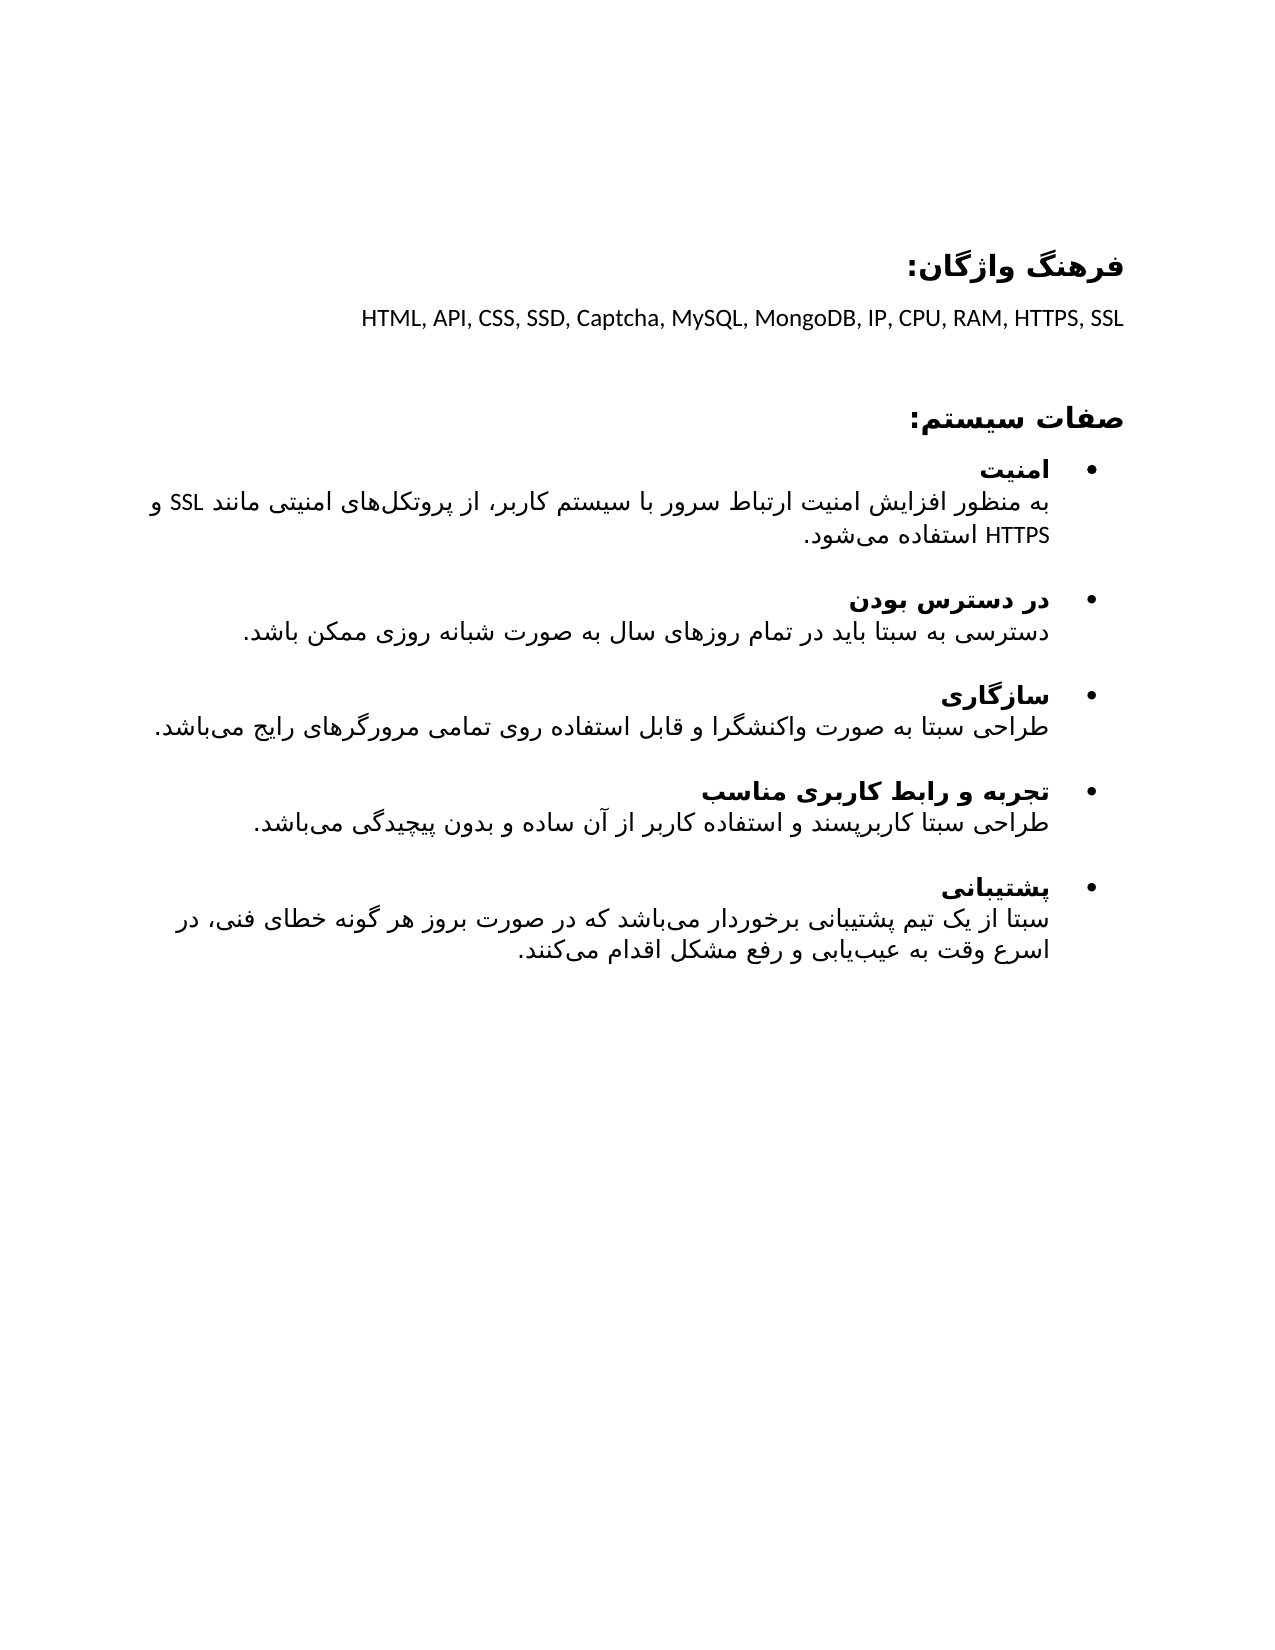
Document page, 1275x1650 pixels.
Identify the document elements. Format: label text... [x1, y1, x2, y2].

list پشتیبانی [150, 873, 1087, 902]
list طراحی سبتا کاربرپسند و استفاده کاربر از آن ساده و بدون پیچیدگی می‌باشد. [150, 808, 1050, 837]
text HTML, API, CSS, SSD, Captcha, MySQL, MongoDB, IP, CPU, RAM, HTTPS, SSL [150, 302, 1125, 333]
list طراحی سبتا به صورت واکنشگرا و قابل استفاده روی تمامی مرورگرهای رایج می‌باشد. [150, 712, 1050, 742]
text فرهنگ واژگان: [150, 249, 1125, 283]
list در دسترس بودن [150, 585, 1087, 614]
list به منظور افزایش امنیت ارتباط سرور با سیستم کاربر، از پروتکل‌های امنیتی مانند SSL و HTTPS استفاده می‌شود. [150, 486, 1050, 550]
list تجربه و رابط کاربری مناسب [150, 777, 1087, 806]
list امنیت [150, 455, 1087, 484]
text صفات سیستم: [150, 402, 1125, 436]
list سازگاری [150, 681, 1087, 710]
list دسترسی به سبتا باید در تمام روزهای سال به صورت شبانه روزی ممکن باشد. [150, 617, 1050, 646]
list سبتا از یک تیم پشتیبانی برخوردار می‌باشد که در صورت بروز هر گونه خطای فنی، در اسرع وقت به عیب‌یابی و رفع مشکل اقدام می‌کنند. [150, 904, 1050, 965]
